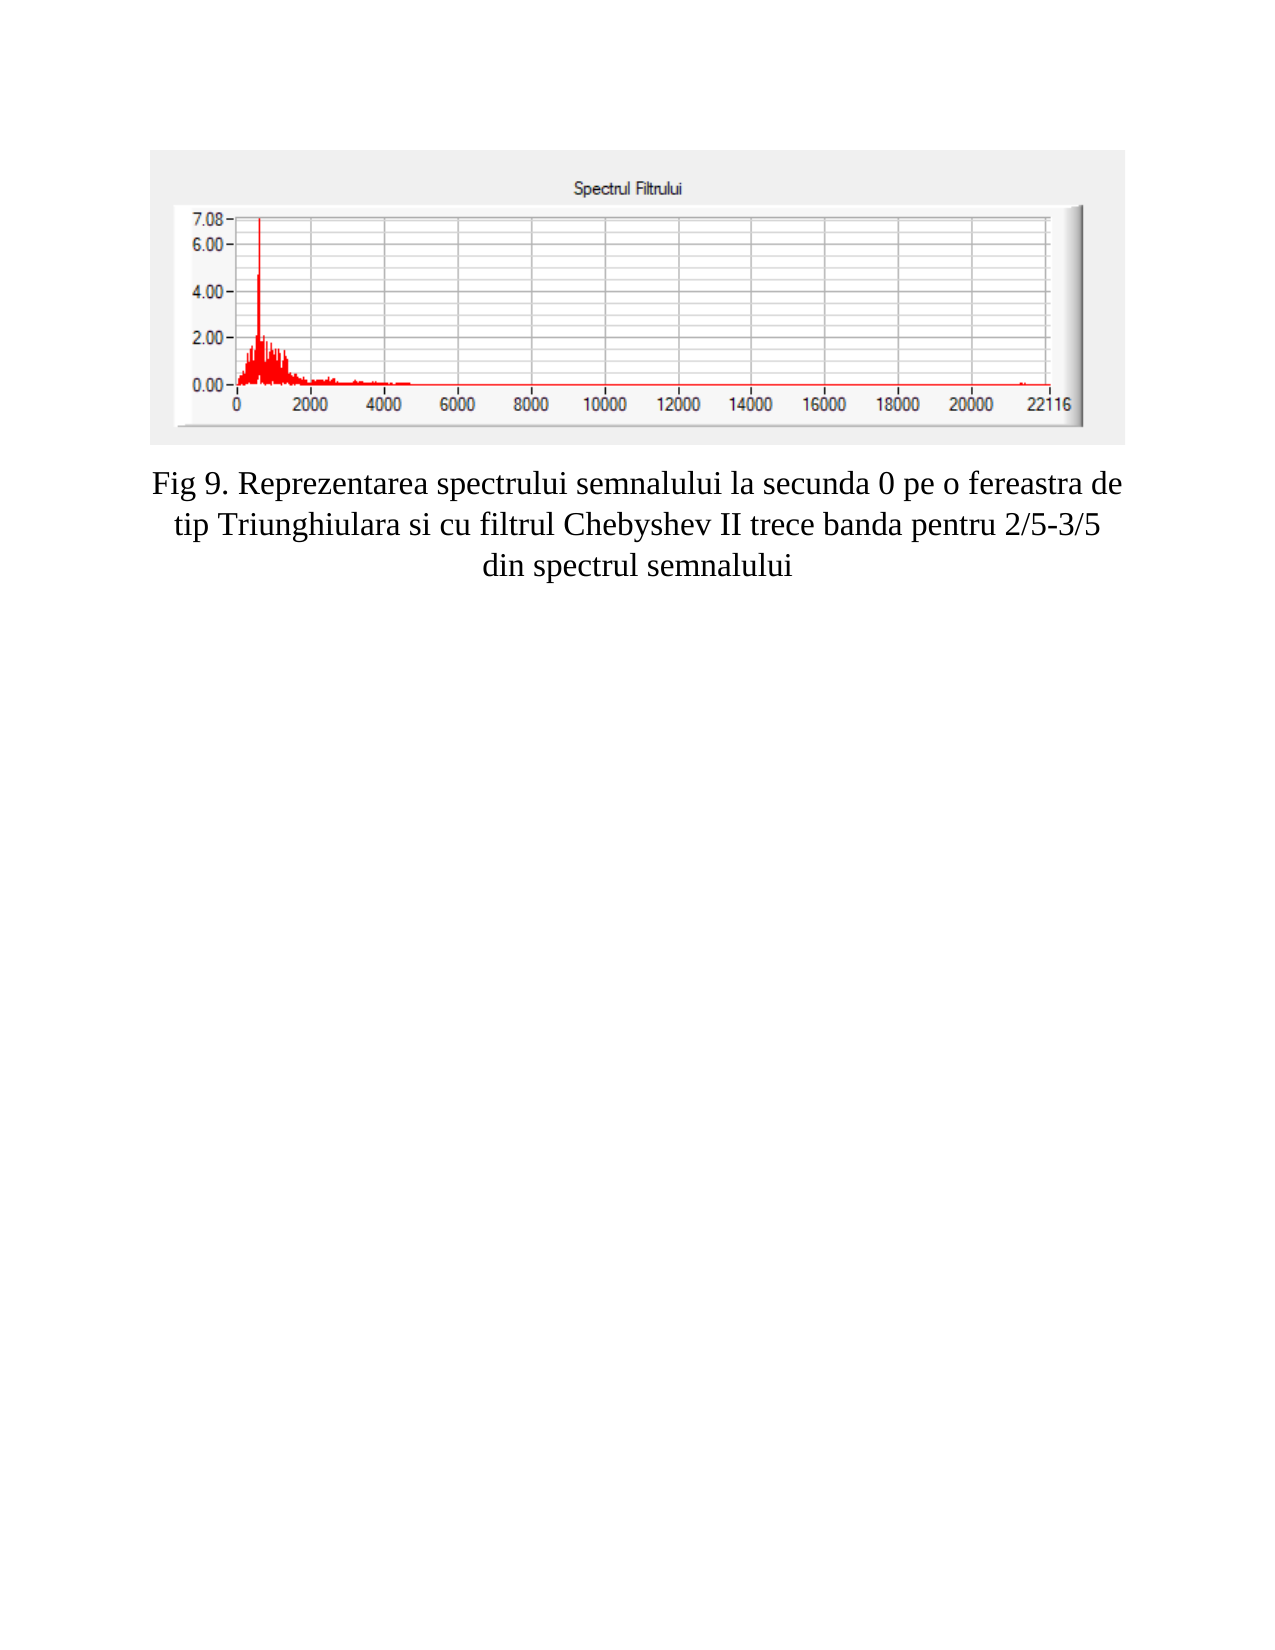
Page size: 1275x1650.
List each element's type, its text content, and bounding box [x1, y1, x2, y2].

picture [150, 150, 1125, 445]
text Fig 9. Reprezentarea spectrului semnalului la secunda 0 pe o fereastra de tip Triunghiulara si cu filtrul Chebyshev II trece banda pentru 2/5-3/5 din spectrul semnalului [150, 463, 1125, 584]
